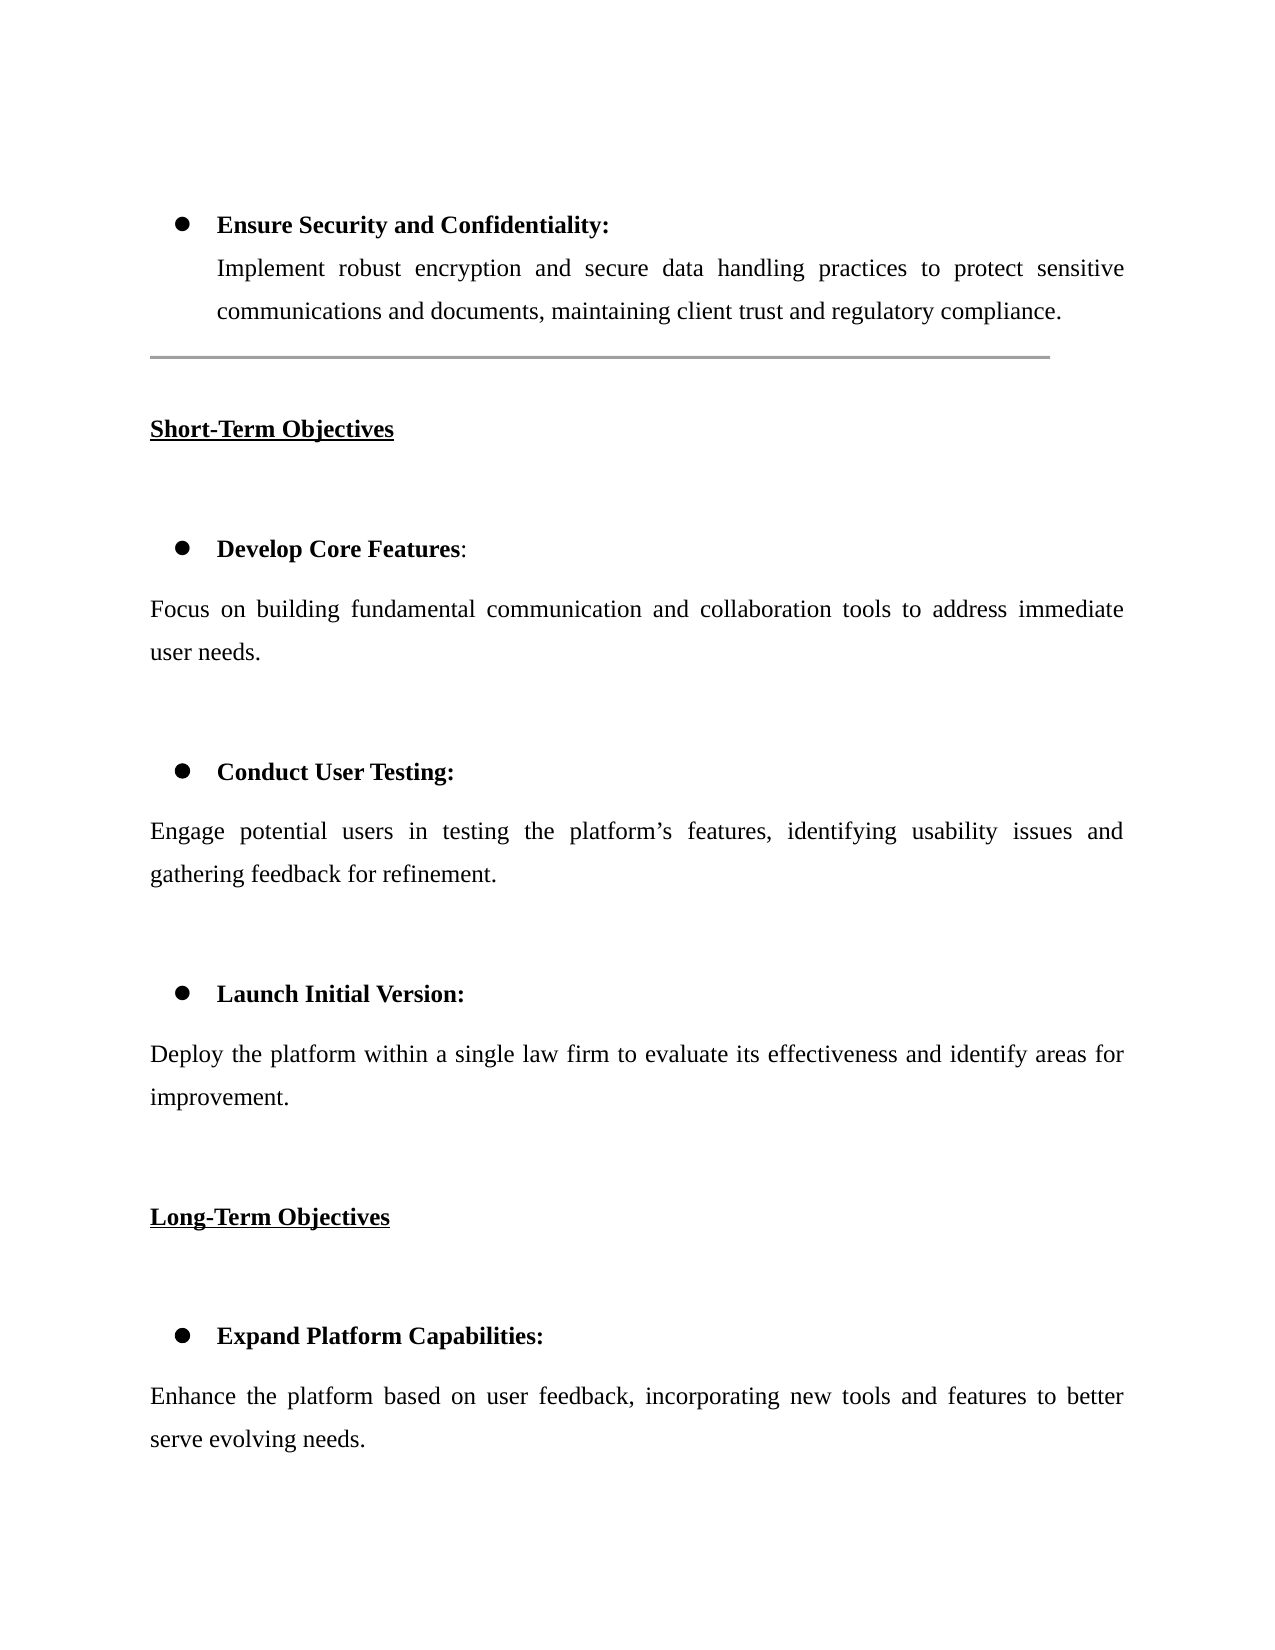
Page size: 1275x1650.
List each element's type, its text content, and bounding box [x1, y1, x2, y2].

list Focus on building fundamental communication and collaboration tools to address immediate user needs. [150, 594, 1125, 666]
list Conduct User Testing: [173, 757, 1125, 785]
list Long-Term Objectives [150, 1202, 1125, 1230]
list Engage potential users in testing the platform’s features, identifying usability issues and gathering feedback for refinement. [150, 816, 1125, 888]
list Enhance the platform based on user feedback, incorporating new tools and features to better serve evolving needs. [150, 1381, 1125, 1453]
list Short-Term Objectives [150, 414, 1125, 443]
list Deploy the platform within a single law firm to evaluate its effectiveness and identify areas for improvement. [150, 1039, 1125, 1111]
list Develop Core Features: [173, 534, 1125, 563]
list Ensure Security and Confidentiality: Implement robust encryption and secure data handling practices to protect sensitive communications and documents, maintaining client trust and regulatory compliance. [173, 210, 1125, 325]
list Expand Platform Capabilities: [173, 1321, 1125, 1350]
list Launch Initial Version: [173, 979, 1125, 1008]
